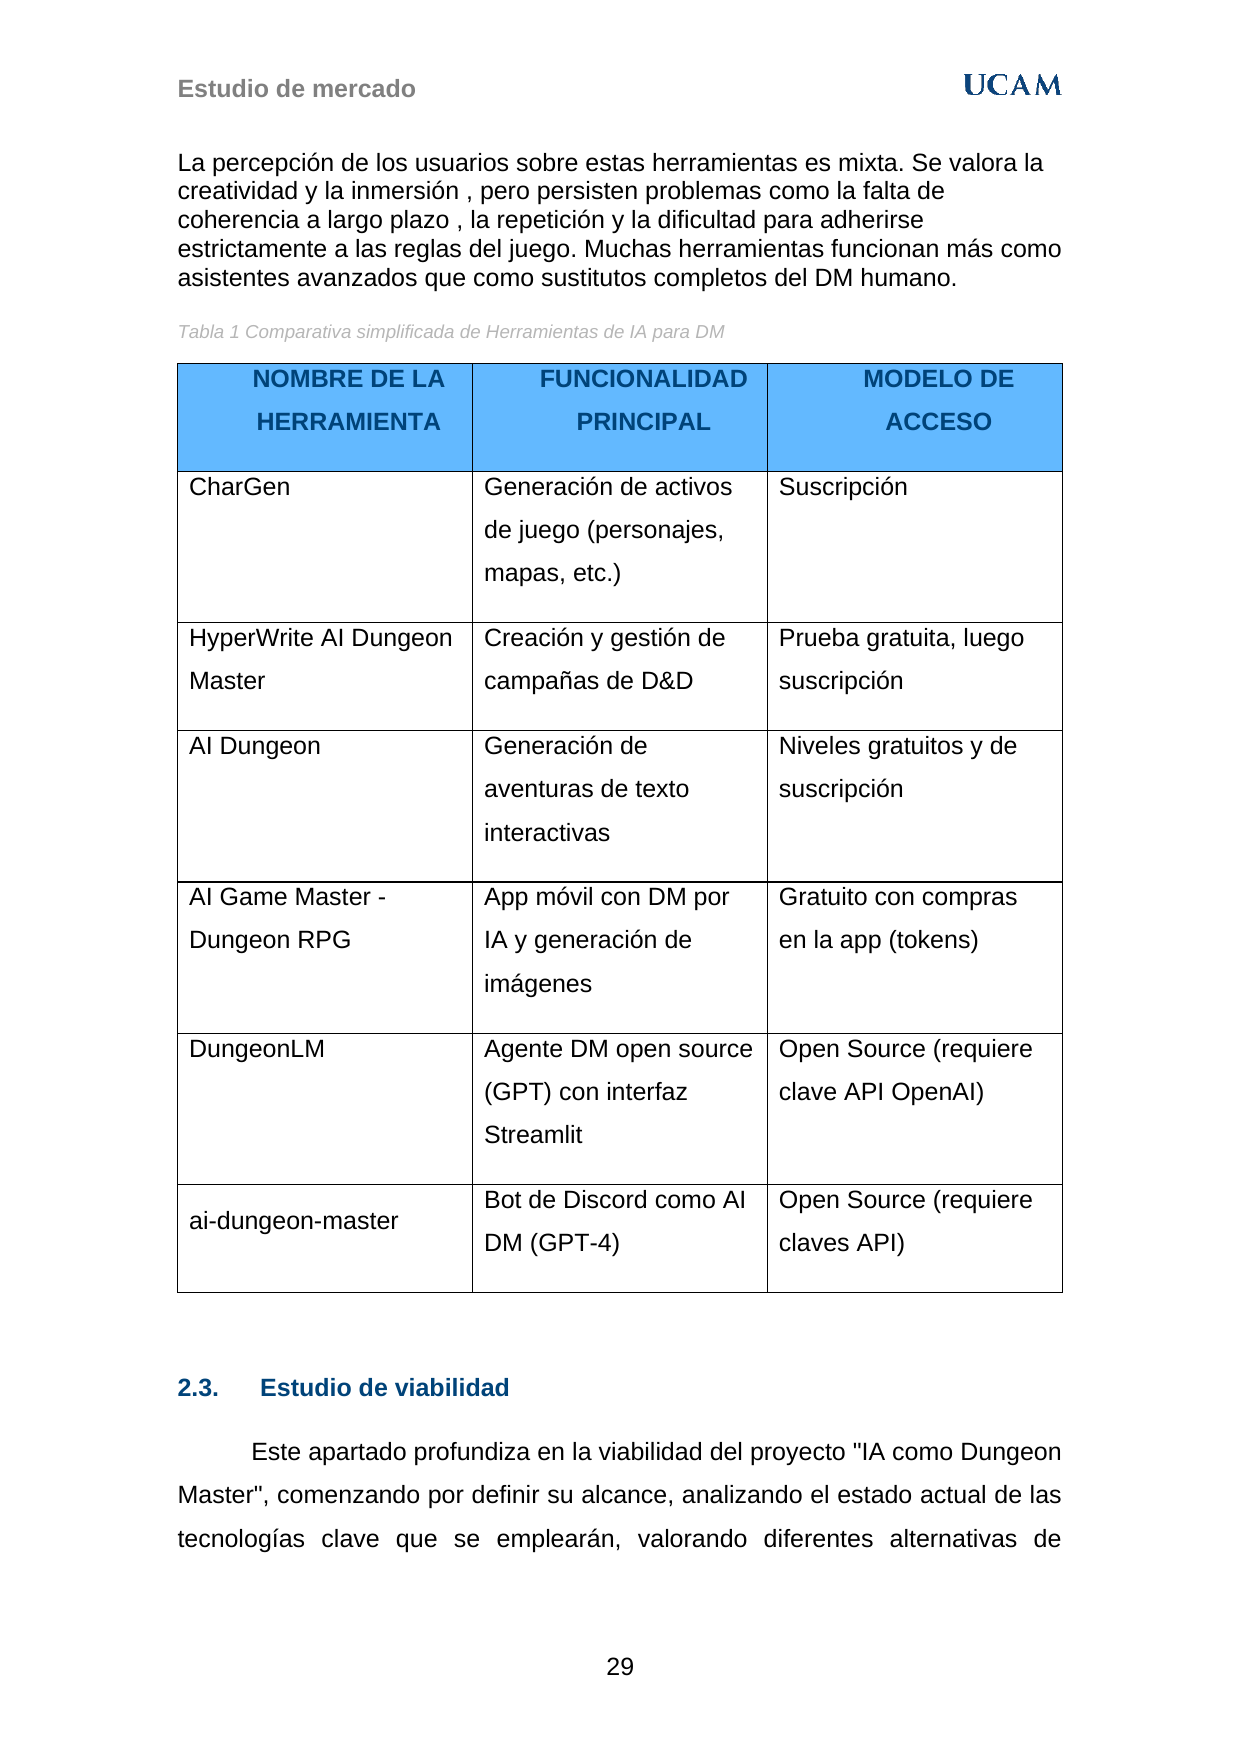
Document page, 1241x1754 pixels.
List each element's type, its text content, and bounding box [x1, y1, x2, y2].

table_cell Suscripción [768, 472, 1062, 622]
table_cell Generación de activos de juego (personajes, mapas, etc.) [473, 472, 767, 622]
table_cell Open Source (requiere clave API OpenAI) [768, 1034, 1062, 1184]
table_cell Bot de Discord como AI DM (GPT-4) [473, 1185, 767, 1292]
table_cell Open Source (requiere claves API) [768, 1185, 1062, 1292]
table_cell ai-dungeon-master [178, 1185, 472, 1292]
table_cell AI Dungeon [178, 731, 472, 881]
table_cell Creación y gestión de campañas de D&D [473, 623, 767, 730]
table_cell Gratuito con compras en la app (tokens) [768, 883, 1062, 1032]
text La percepción de los usuarios sobre estas herramientas es mixta. Se valora la creatividad y la inmersión , pero persisten problemas como la falta de coherencia a largo plazo , la repetición y la dificultad para adherirse estrictamente a las reglas del juego. Muchas herramientas funcionan más como asistentes avanzados que como sustitutos completos del DM humano. [177, 148, 1063, 291]
table_cell App móvil con DM por IA y generación de imágenes [473, 883, 767, 1032]
table_cell DungeonLM [178, 1034, 472, 1184]
table_cell Generación de aventuras de texto interactivas [473, 731, 767, 881]
table_cell CharGen [178, 472, 472, 622]
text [177, 1437, 1063, 1552]
table_header Nombre de la herramienta [178, 364, 472, 471]
table_header Modelo de Acceso [768, 364, 1062, 471]
table_cell HyperWrite AI Dungeon Master [178, 623, 472, 730]
table_cell Agente DM open source (GPT) con interfaz Streamlit [473, 1034, 767, 1184]
table_cell Prueba gratuita, luego suscripción [768, 623, 1062, 730]
picture [959, 65, 1063, 101]
table_header Funcionalidad Principal [473, 364, 767, 471]
table_cell Niveles gratuitos y de suscripción [768, 731, 1062, 881]
subtitle Estudio de viabilidad [177, 1373, 1063, 1402]
table_cell AI Game Master - Dungeon RPG [178, 883, 472, 1032]
